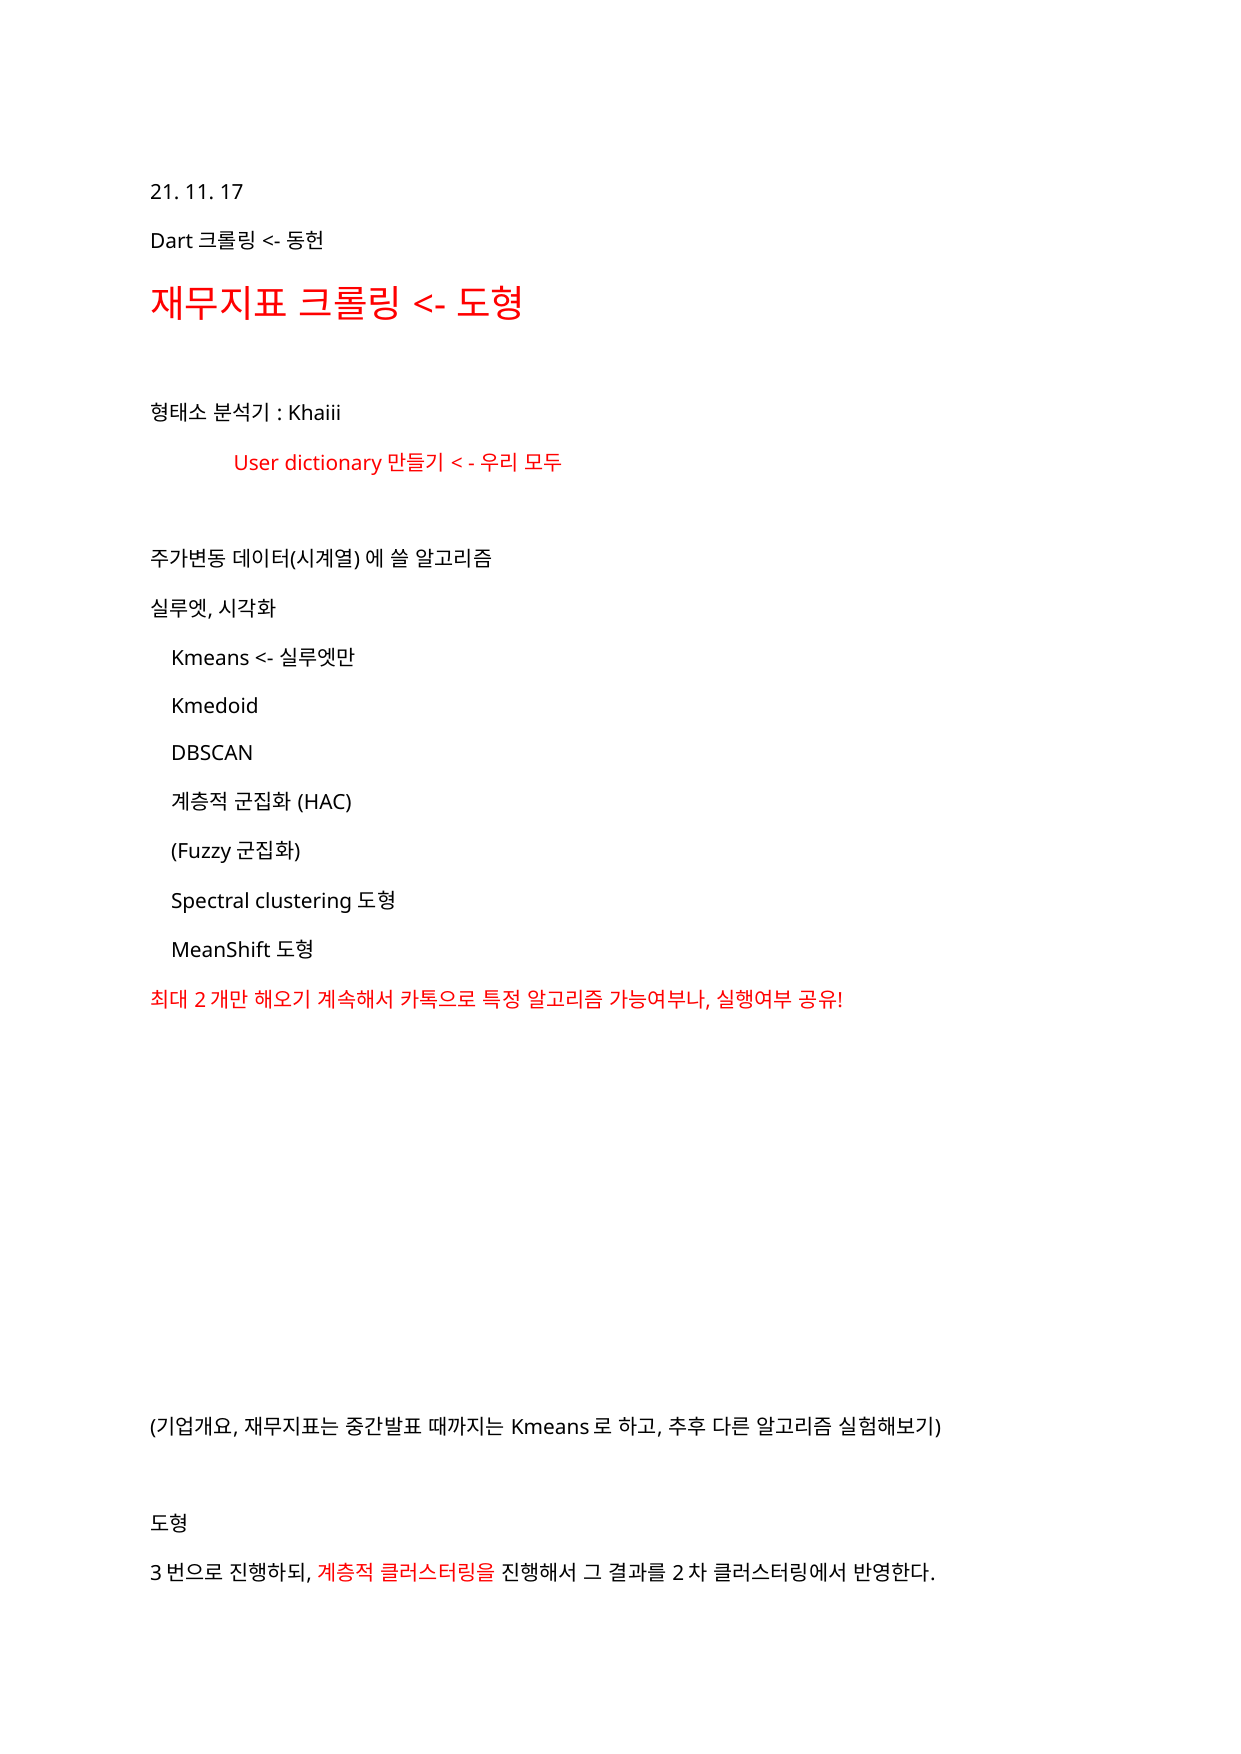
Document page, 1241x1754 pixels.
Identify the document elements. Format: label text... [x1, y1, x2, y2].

text 최대 2개만 해오기 계속해서 카톡으로 특정 알고리즘 가능여부나, 실행여부 공유! [150, 983, 1090, 1013]
text DBSCAN [171, 738, 1090, 766]
text 실루엣, 시각화 [150, 592, 1090, 622]
text 형태소 분석기 : Khaiii [150, 397, 1090, 427]
text Spectral clustering 도형 [171, 884, 1090, 914]
text 21. 11. 17 [150, 177, 1090, 206]
text 계층적 군집화 (HAC) [171, 785, 1090, 816]
text (기업개요, 재무지표는 중간발표 때까지는 Kmeans로 하고, 추후 다른 알고리즘 실험해보기) [150, 1411, 1090, 1441]
text 도형 [150, 1507, 1090, 1537]
text Kmedoid [171, 691, 1090, 719]
text 재무지표 크롤링 <- 도형 [150, 274, 1090, 328]
text 3번으로 진행하되, 계층적 클러스터링을 진행해서 그 결과를 2차 클러스터링에서 반영한다. [150, 1556, 1090, 1587]
text Dart 크롤링 <- 동헌 [150, 224, 1090, 255]
text User dictionary 만들기 < - 우리 모두 [150, 446, 1090, 476]
text MeanShift 도형 [171, 933, 1090, 964]
text (Fuzzy 군집화) [171, 835, 1090, 865]
text Kmeans <- 실루엣만 [171, 641, 1090, 672]
text 주가변동 데이터(시계열) 에 쓸 알고리즘 [150, 543, 1090, 573]
